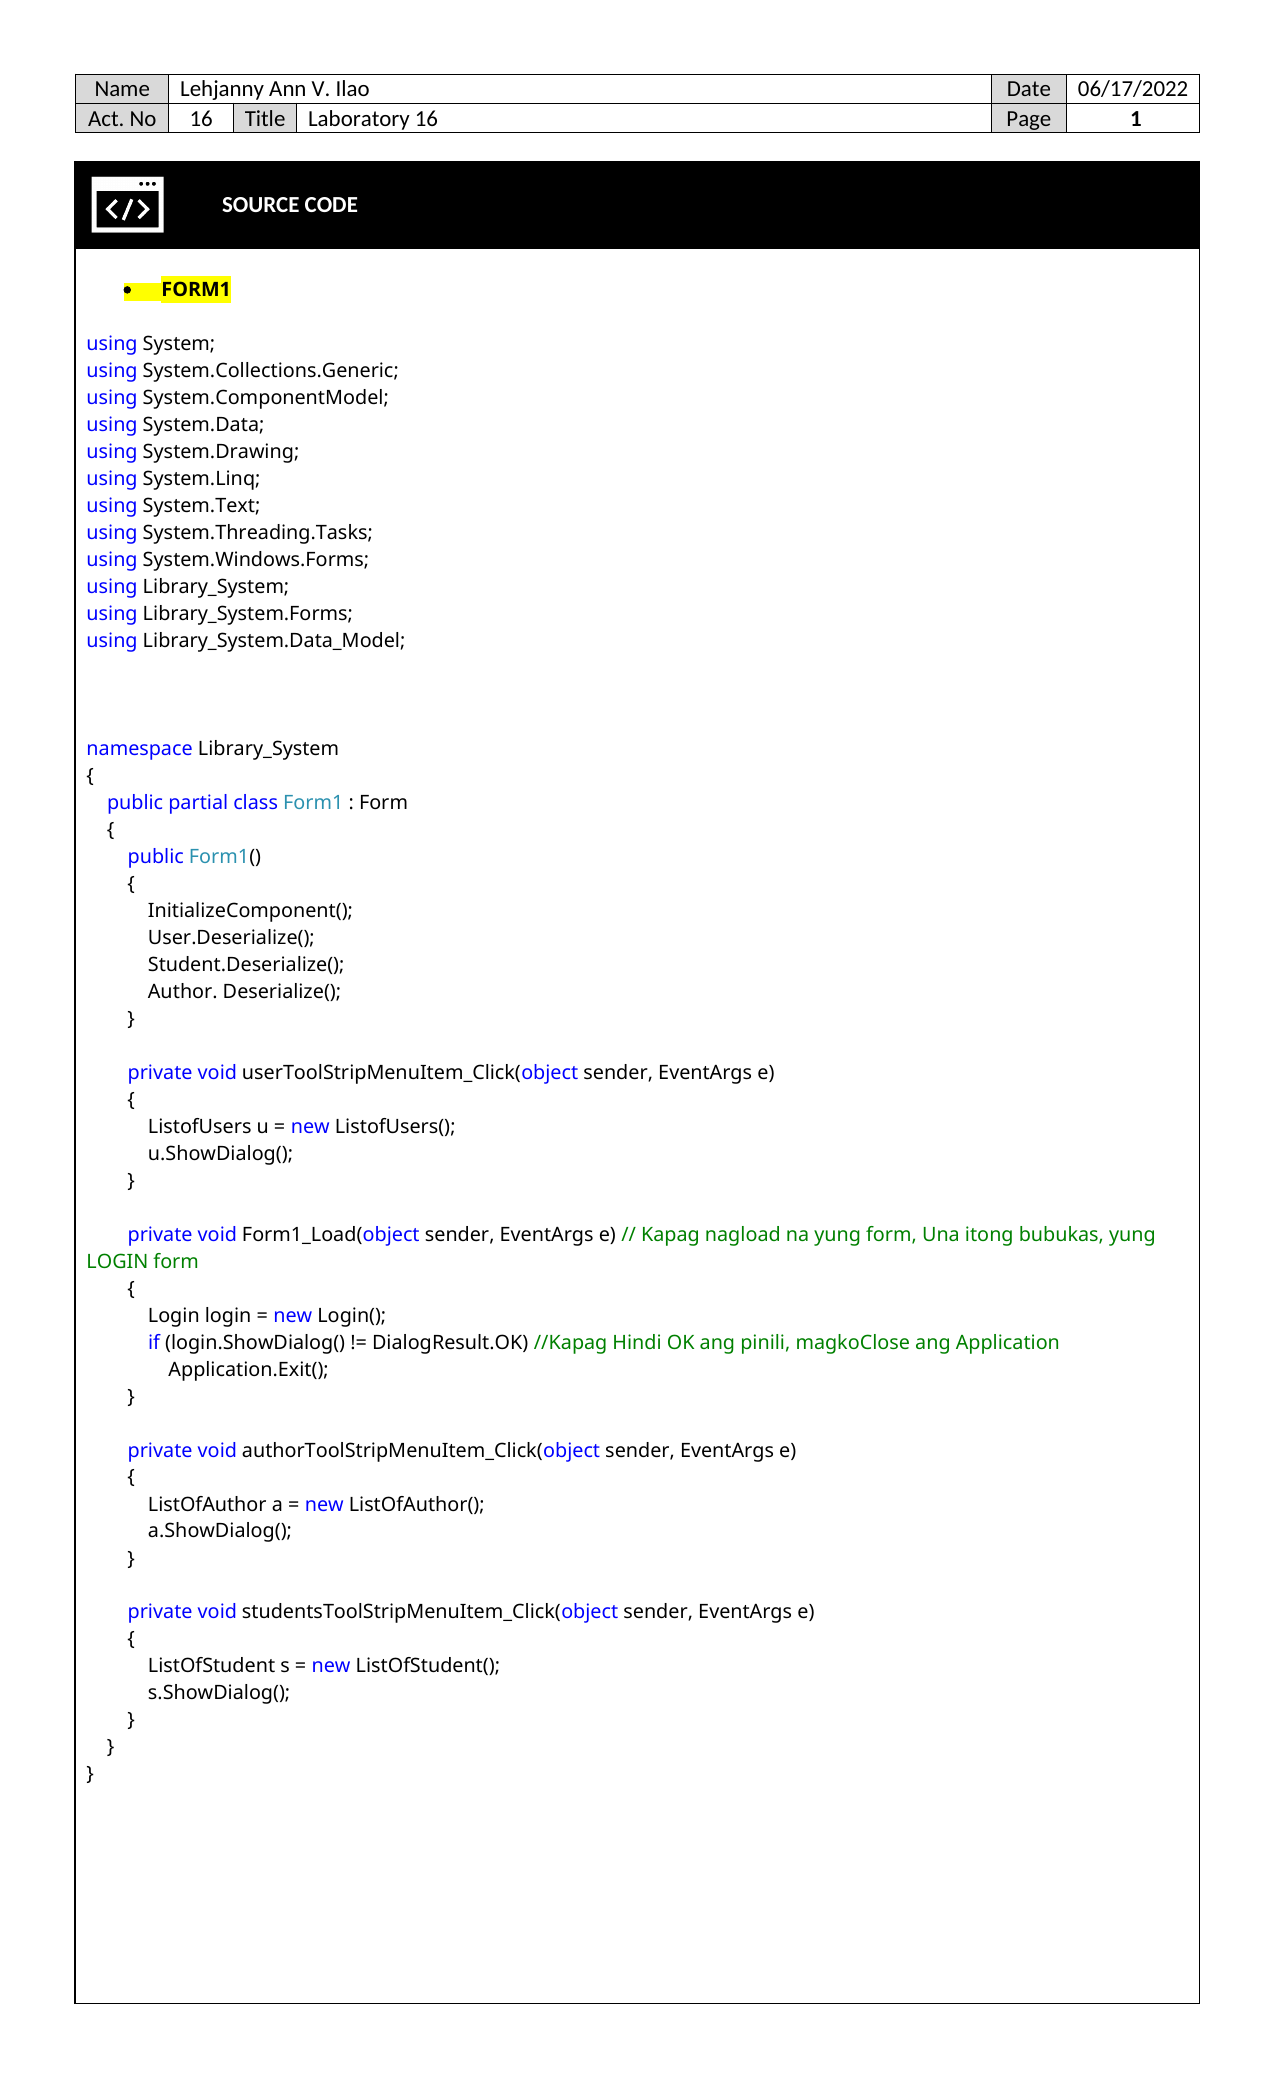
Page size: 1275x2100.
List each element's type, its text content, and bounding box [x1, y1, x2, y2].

table_header SOURCE CODE [76, 162, 1199, 248]
picture [84, 171, 169, 237]
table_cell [76, 249, 1199, 2002]
